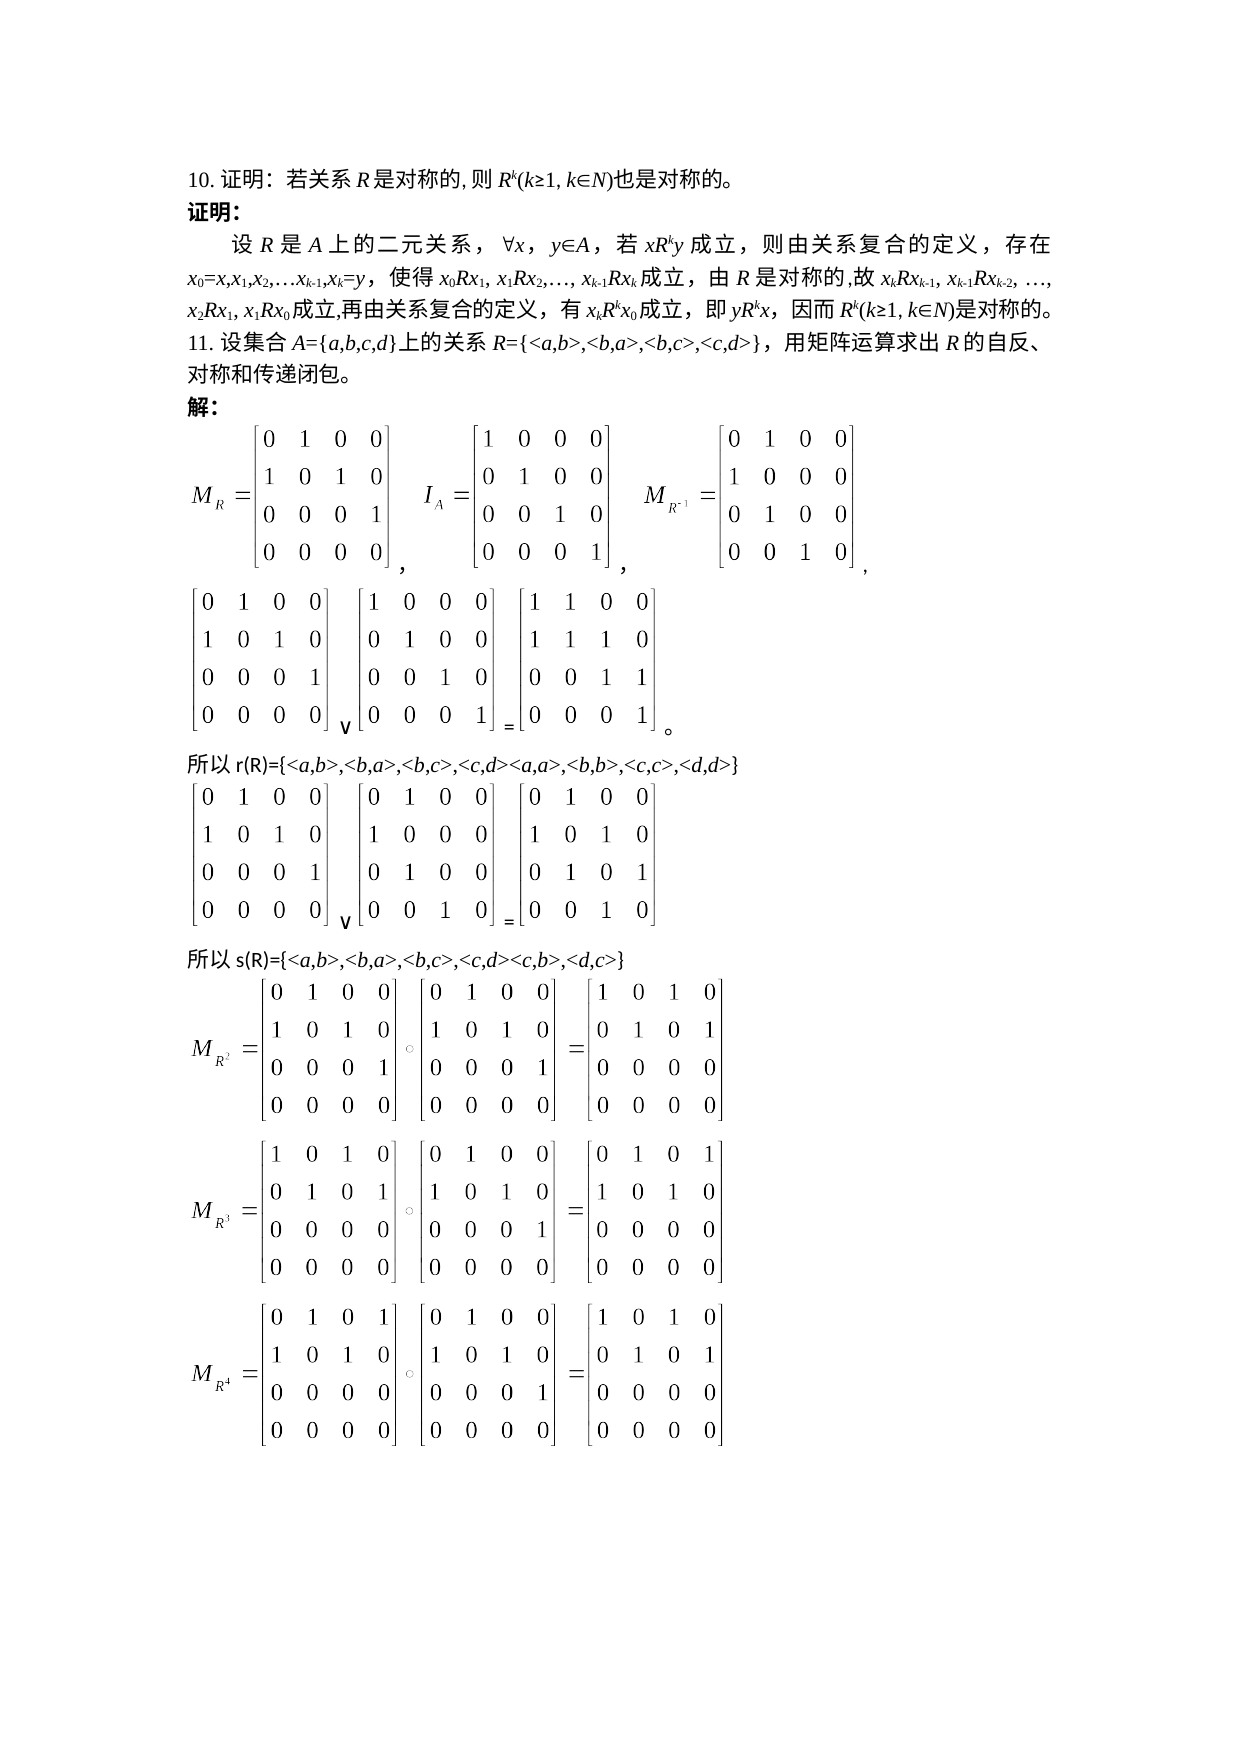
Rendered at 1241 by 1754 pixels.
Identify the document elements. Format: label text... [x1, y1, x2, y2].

list 设R是A上的二元关系，x，yA，若xRky成立，则由关系复合的定义，存在x0=x,x1,x2,…xk-1,xk=y，使得x0Rx1, x1Rx2,…, xk-1Rxk成立，由R是对称的,故xkRxk-1, xk-1Rxk-2, …, x2Rx1, x1Rx0成立,再由关系复合的定义，有xkRkx0成立，即yRkx，因而Rk(k≥1, kN)是对称的。 [187, 227, 1053, 324]
list ∨=。 [187, 584, 1053, 747]
list 10. 证明：若关系R是对称的, 则Rk(k≥1, kN)也是对称的。 [187, 162, 1053, 194]
list 证明： [187, 194, 1053, 227]
list ∨= [187, 779, 1053, 942]
list 11. 设集合A={a,b,c,d}上的关系R={<a,b>,<b,a>,<b,c>,<c,d>}，用矩阵运算求出R的自反、对称和传递闭包。 [187, 324, 1053, 389]
list ，，, [187, 422, 1053, 584]
list 解： [187, 389, 1053, 422]
list 所以s(R)={<a,b>,<b,a>,<b,c>,<c,d><c,b>,<d,c>} [187, 942, 1053, 974]
list 所以r(R)={<a,b>,<b,a>,<b,c>,<c,d><a,a>,<b,b>,<c,c>,<d,d>} [187, 747, 1053, 779]
